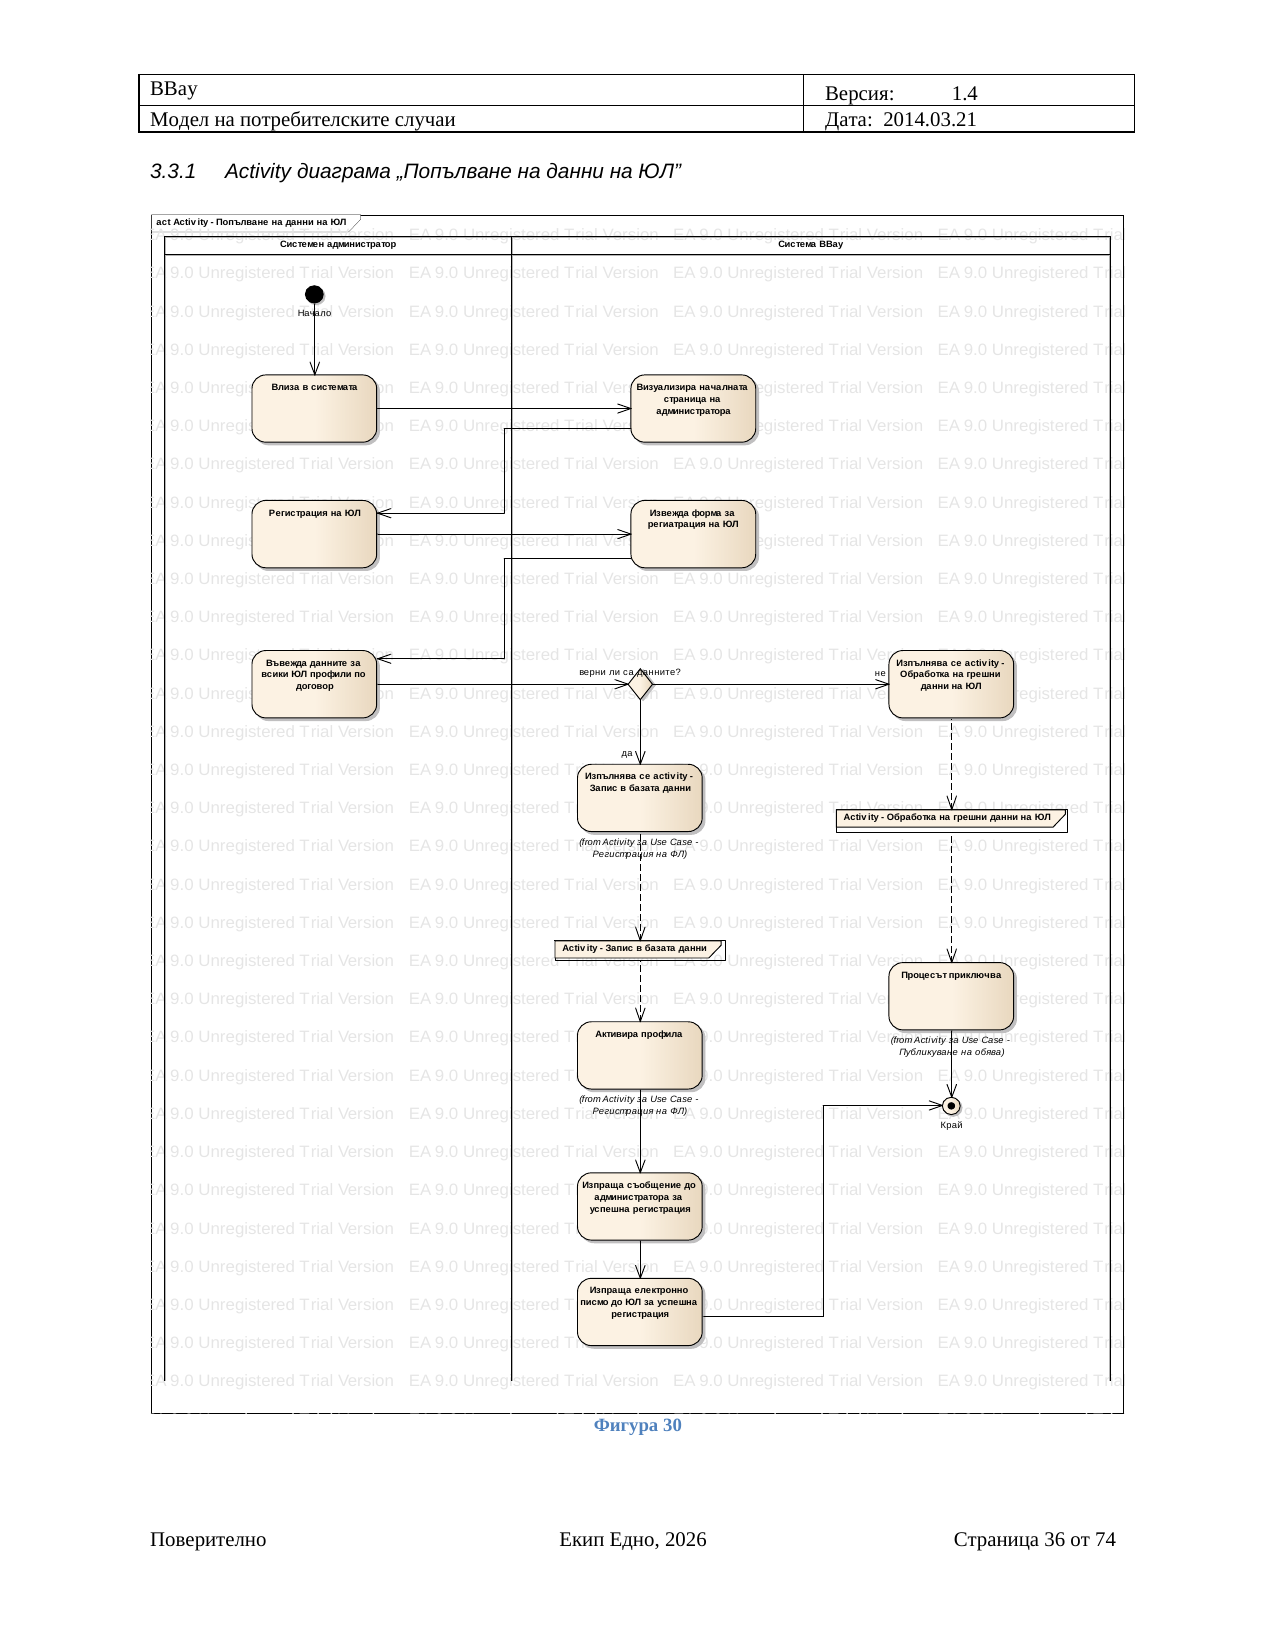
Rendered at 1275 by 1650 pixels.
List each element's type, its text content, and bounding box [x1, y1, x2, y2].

subtitle Activity диаграма „Попълване на данни на ЮЛ” [150, 158, 1125, 183]
